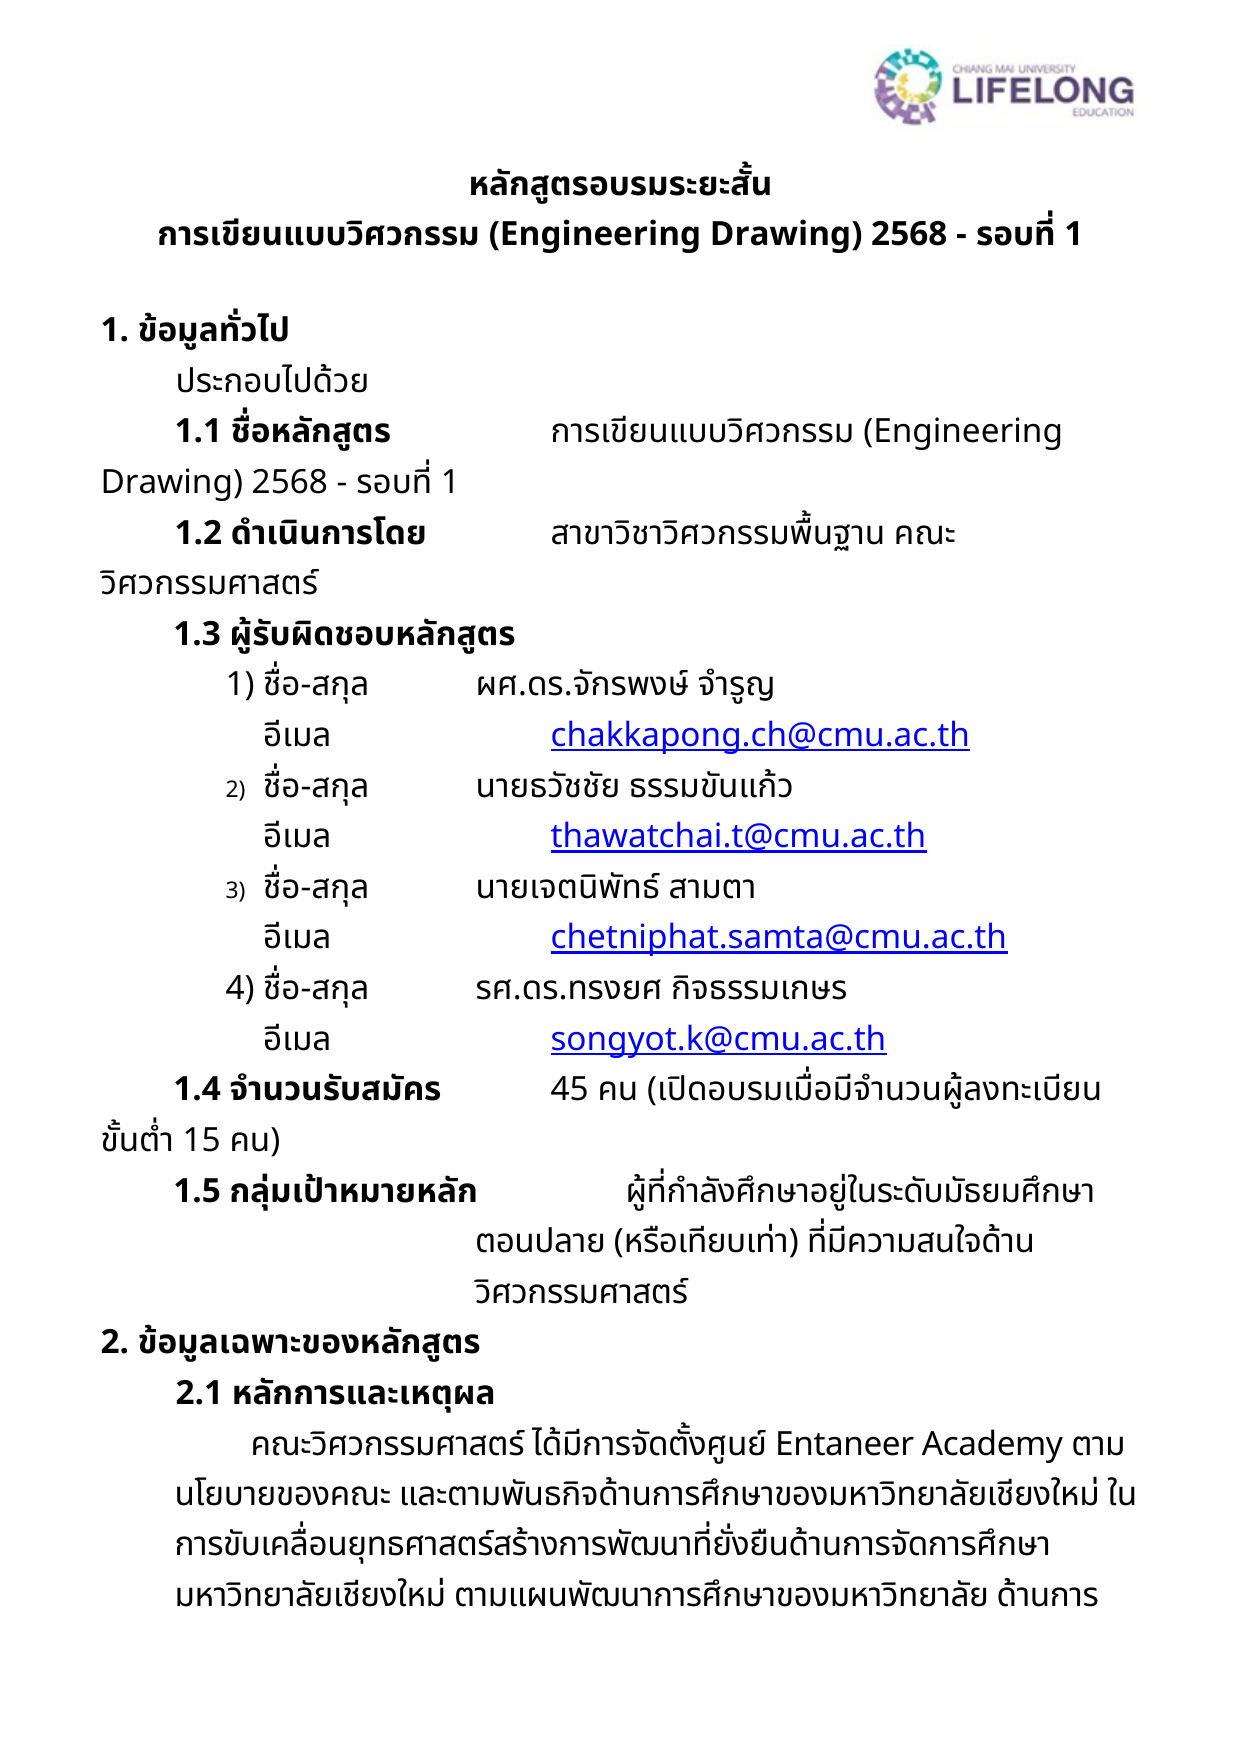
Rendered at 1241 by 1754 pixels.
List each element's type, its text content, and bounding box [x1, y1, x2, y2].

list 1. ข้อมูลทั่วไป [100, 306, 1140, 357]
list ชื่อ-สกุล รศ.ดร.ทรงยศ กิจธรรมเกษร [225, 964, 1140, 1014]
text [174, 1419, 1140, 1621]
list อีเมล chakkapong.ch@cmu.ac.th [263, 711, 1140, 761]
list อีเมล thawatchai.t@cmu.ac.th [263, 812, 1140, 863]
list อีเมล songyot.k@cmu.ac.th [263, 1014, 1140, 1065]
text 2.1 หลักการและเหตุผล [100, 1369, 1140, 1419]
list อีเมล chetniphat.samta@cmu.ac.th [263, 913, 1140, 964]
text การเขียนแบบวิศวกรรม (Engineering Drawing) 2568 - รอบที่ 1 [100, 210, 1140, 261]
list ชื่อ-สกุล นายเจตนิพัทธ์ สามตา [225, 863, 1140, 913]
text 1.3 ผู้รับผิดชอบหลักสูตร [100, 609, 1140, 660]
text 1.4 จำนวนรับสมัคร 45 คน (เปิดอบรมเมื่อมีจำนวนผู้ลงทะเบียนขั้นต่ำ 15 คน) [100, 1065, 1140, 1166]
list ชื่อ-สกุล ผศ.ดร.จักรพงษ์ จำรูญ [225, 660, 1140, 711]
text 1.5 กลุ่มเป้าหมายหลัก ผู้ที่กำลังศึกษาอยู่ในระดับมัธยมศึกษาตอนปลาย (หรือเทียบเท่า) ที่มีความสนใจด้านวิศวกรรมศาสตร์ [173, 1166, 1140, 1318]
list ชื่อ-สกุล นายธวัชชัย ธรรมขันแก้ว [225, 761, 1140, 812]
text 1.1 ชื่อหลักสูตร การเขียนแบบวิศวกรรม (Engineering Drawing) 2568 - รอบที่ 1 [100, 407, 1140, 508]
picture [870, 44, 1140, 132]
text หลักสูตรอบรมระยะสั้น [100, 160, 1140, 210]
text ประกอบไปด้วย [100, 357, 1140, 407]
text 2. ข้อมูลเฉพาะของหลักสูตร [100, 1318, 1140, 1369]
text 1.2 ดำเนินการโดย สาขาวิชาวิศวกรรมพื้นฐาน คณะวิศวกรรมศาสตร์ [100, 508, 1140, 609]
